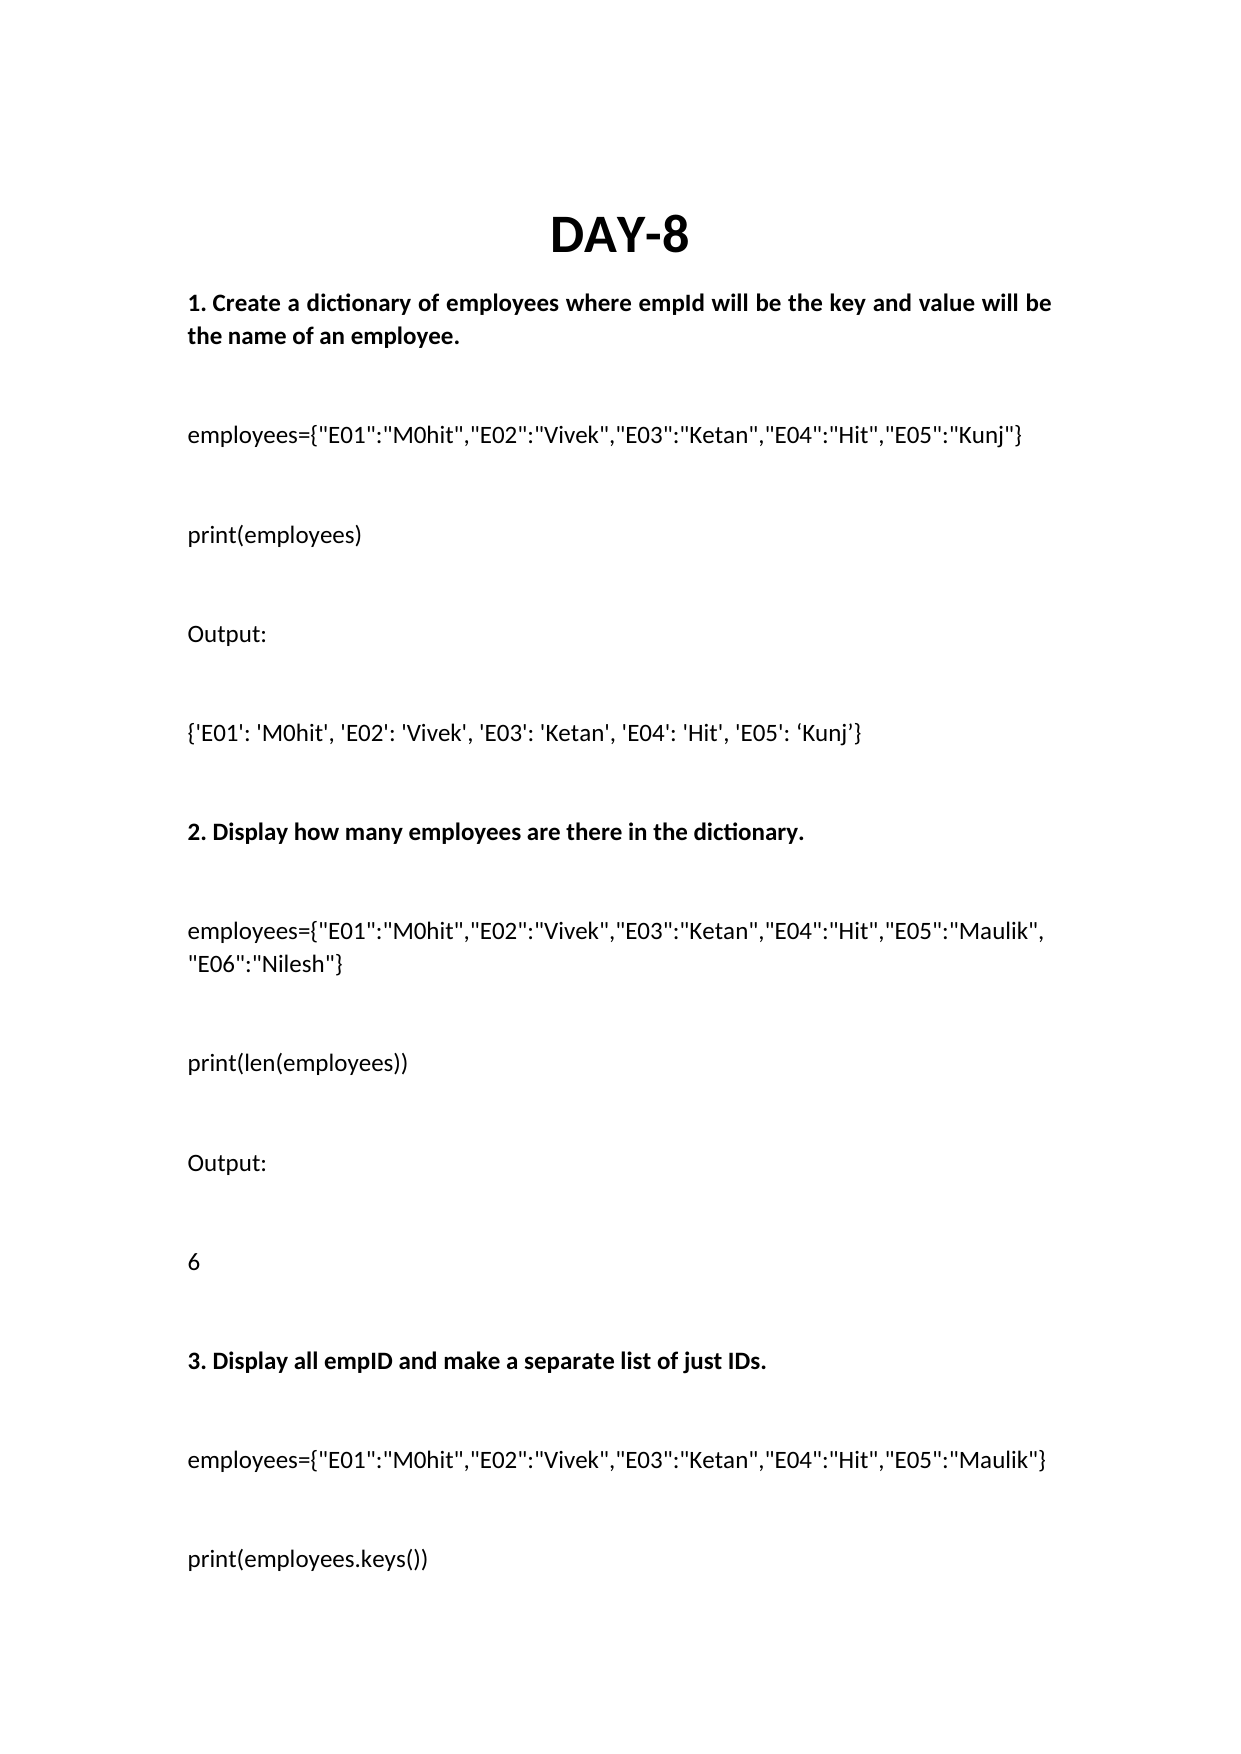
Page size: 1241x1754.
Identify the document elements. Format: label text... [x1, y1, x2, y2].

text employees={"E01":"M0hit","E02":"Vivek","E03":"Ketan","E04":"Hit","E05":"Maulik","E06":"Nilesh"} [187, 916, 1053, 979]
text 6 [187, 1246, 1053, 1276]
list Display how many employees are there in the dictionary. [187, 816, 1053, 847]
list Display all empID and make a separate list of just IDs. [187, 1345, 1053, 1376]
text {'E01': 'M0hit', 'E02': 'Vivek', 'E03': 'Ketan', 'E04': 'Hit', 'E05': ‘Kunj’} [187, 717, 1053, 748]
text print(employees) [187, 519, 1053, 549]
text Output: [187, 618, 1053, 648]
list Create a dictionary of employees where empId will be the key and value will be the name of an employee. [187, 288, 1053, 351]
text Output: [187, 1147, 1053, 1177]
text employees={"E01":"M0hit","E02":"Vivek","E03":"Ketan","E04":"Hit","E05":"Maulik"} [187, 1444, 1053, 1475]
text print(len(employees)) [187, 1048, 1053, 1078]
text DAY-8 [187, 199, 1053, 266]
text print(employees.keys()) [187, 1543, 1053, 1574]
text employees={"E01":"M0hit","E02":"Vivek","E03":"Ketan","E04":"Hit","E05":"Kunj"} [187, 420, 1053, 450]
